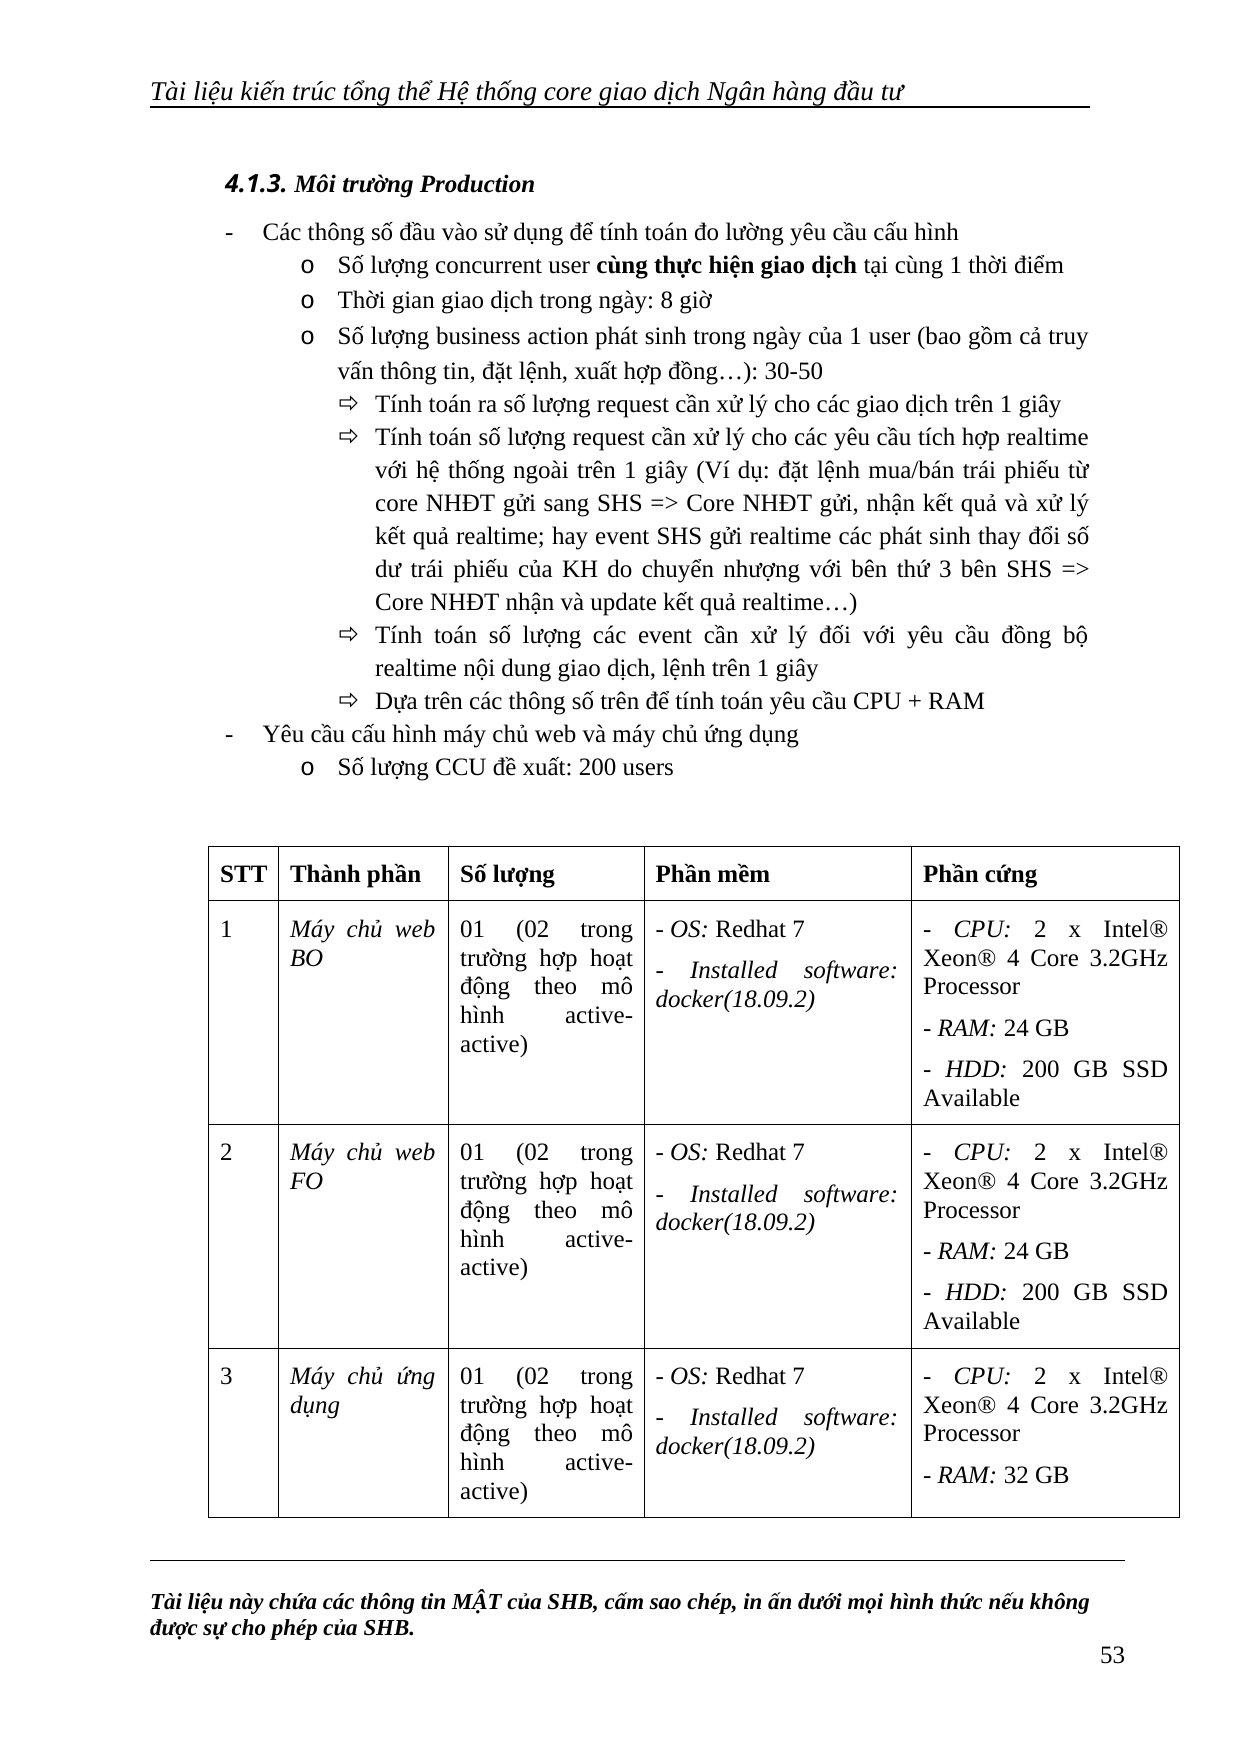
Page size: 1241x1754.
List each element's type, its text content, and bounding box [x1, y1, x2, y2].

table_header Thành phần [279, 847, 448, 900]
table_header STT [209, 847, 278, 900]
table_cell Máy chủ web FO [279, 1125, 448, 1347]
table_header Phần cứng [912, 847, 1179, 900]
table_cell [449, 1349, 644, 1517]
table_cell - CPU: 2 x Intel® Xeon® 4 Core 3.2GHz Processor - RAM: 24 GB - HDD: 200 GB SSD Available [912, 901, 1179, 1124]
list Tính toán số lượng request cần xử lý cho các yêu cầu tích hợp realtime với hệ thống ngoài trên 1 giây (Ví dụ: đặt lệnh mua/bán trái phiếu từ core NHĐT gửi sang SHS => Core NHĐT gửi, nhận kết quả và xử lý kết quả realtime; hay event SHS gửi realtime các phát sinh thay đổi số dư trái phiếu của KH do chuyển nhượng với bên thứ 3 bên SHS => Core NHĐT nhận và update kết quả realtime…) [337, 422, 1090, 616]
list Tính toán ra số lượng request cần xử lý cho các giao dịch trên 1 giây [337, 389, 1090, 418]
table_cell Máy chủ ứng dụng [279, 1349, 448, 1517]
table_header Số lượng [449, 847, 644, 900]
table_header Phần mềm [645, 847, 911, 900]
list Tính toán số lượng các event cần xử lý đối với yêu cầu đồng bộ realtime nội dung giao dịch, lệnh trên 1 giây [337, 620, 1090, 682]
table_cell Máy chủ web BO [279, 901, 448, 1124]
list Thời gian giao dịch trong ngày: 8 giờ [300, 285, 1090, 316]
list Các thông số đầu vào sử dụng để tính toán đo lường yêu cầu cấu hình [225, 217, 1090, 246]
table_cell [912, 1349, 1179, 1517]
list Dựa trên các thông số trên để tính toán yêu cầu CPU + RAM [337, 686, 1090, 715]
table_cell - OS: Redhat 7 - Installed software: docker(18.09.2) [645, 901, 911, 1124]
table_cell - OS: Redhat 7 - Installed software: docker(18.09.2) [645, 1125, 911, 1347]
list Số lượng concurrent user cùng thực hiện giao dịch tại cùng 1 thời điểm [300, 250, 1090, 281]
table_cell 01 (02 trong trường hợp hoạt động theo mô hình active-active) [449, 901, 644, 1124]
list Số lượng business action phát sinh trong ngày của 1 user (bao gồm cả truy vấn thông tin, đặt lệnh, xuất hợp đồng…): 30-50 [300, 321, 1090, 384]
table_cell 2 [209, 1125, 278, 1347]
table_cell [645, 1349, 911, 1517]
subtitle Môi trường Production [225, 165, 1090, 199]
table_cell - CPU: 2 x Intel® Xeon® 4 Core 3.2GHz Processor - RAM: 24 GB - HDD: 200 GB SSD Available [912, 1125, 1179, 1347]
table_cell 1 [209, 901, 278, 1124]
table_cell 01 (02 trong trường hợp hoạt động theo mô hình active-active) [449, 1125, 644, 1347]
table_cell 3 [209, 1349, 278, 1517]
list Yêu cầu cấu hình máy chủ web và máy chủ ứng dụng [225, 719, 1090, 748]
list Số lượng CCU đề xuất: 200 users [300, 752, 1090, 783]
